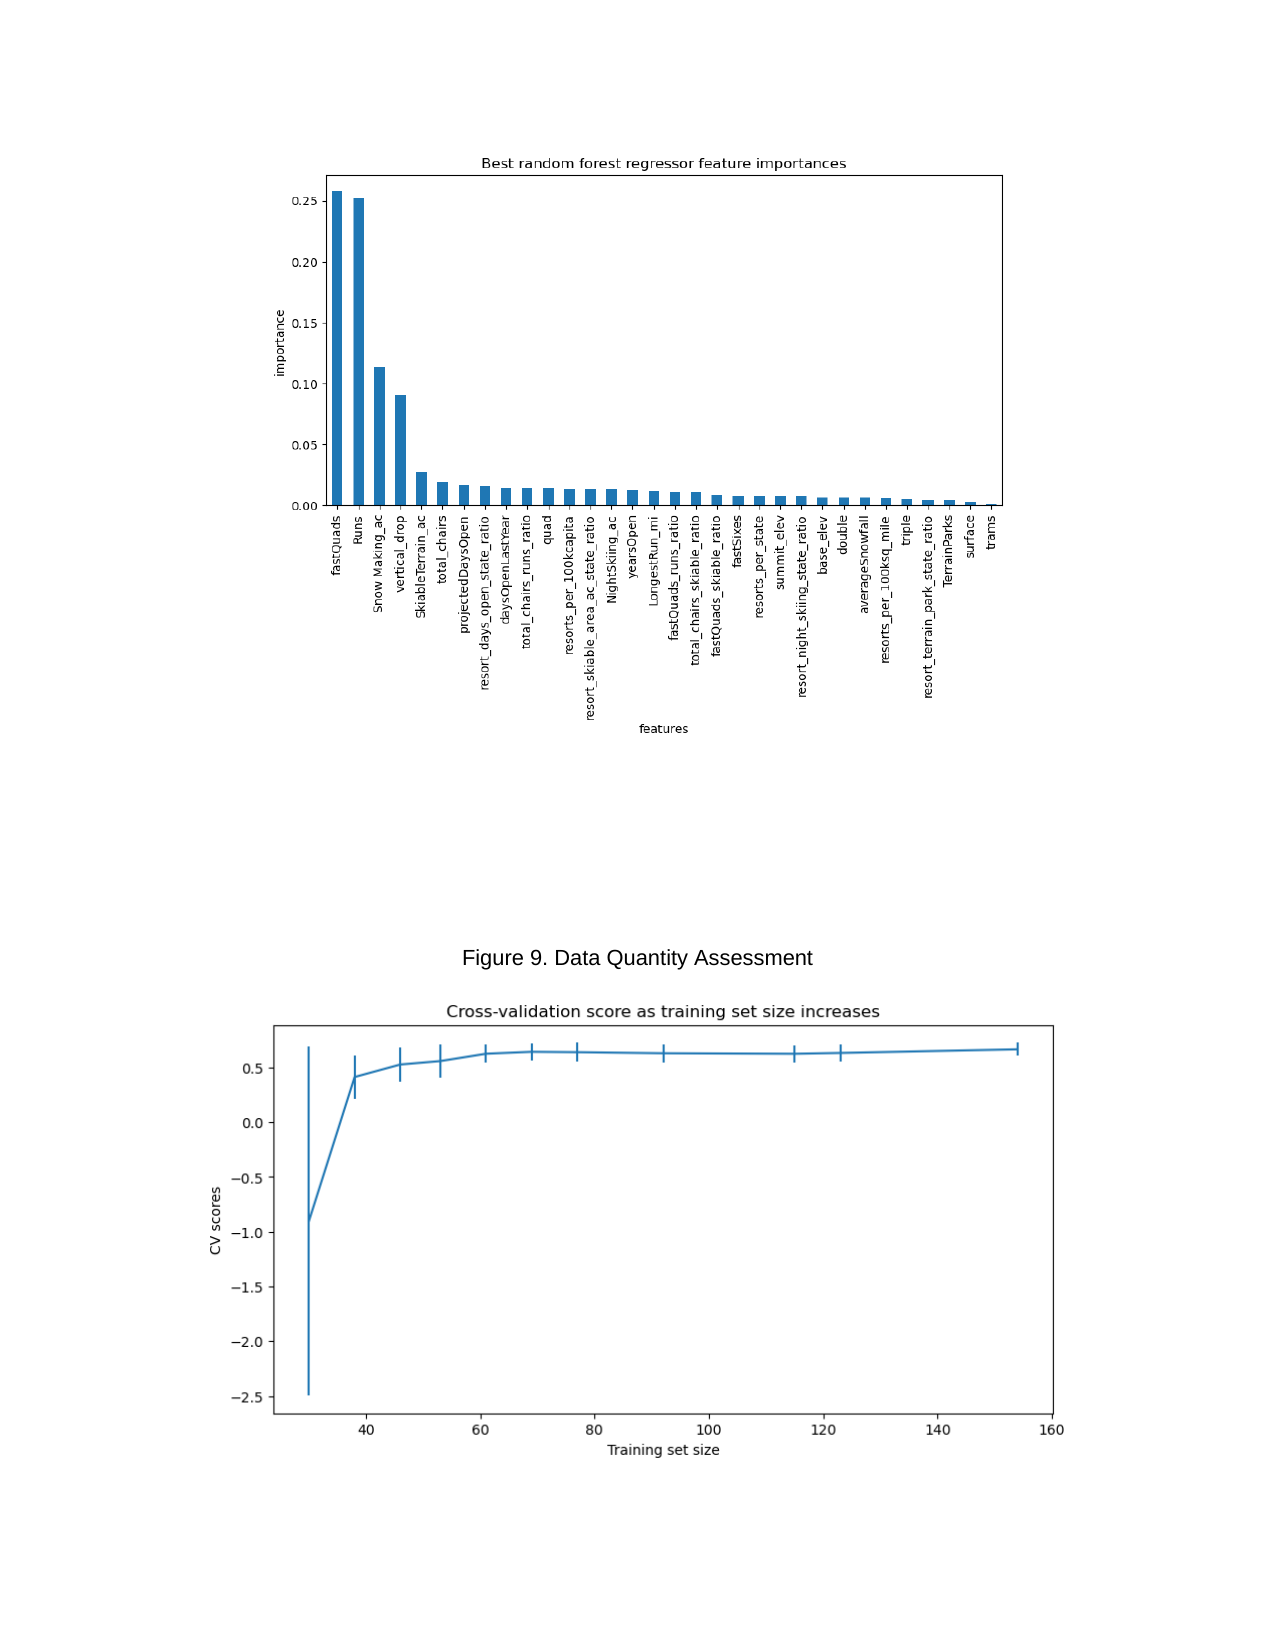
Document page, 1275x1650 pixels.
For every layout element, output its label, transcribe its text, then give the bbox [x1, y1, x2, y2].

text Figure 9. Data Quantity Assessment [150, 945, 1125, 970]
picture [265, 150, 1010, 744]
picture [200, 995, 1075, 1467]
